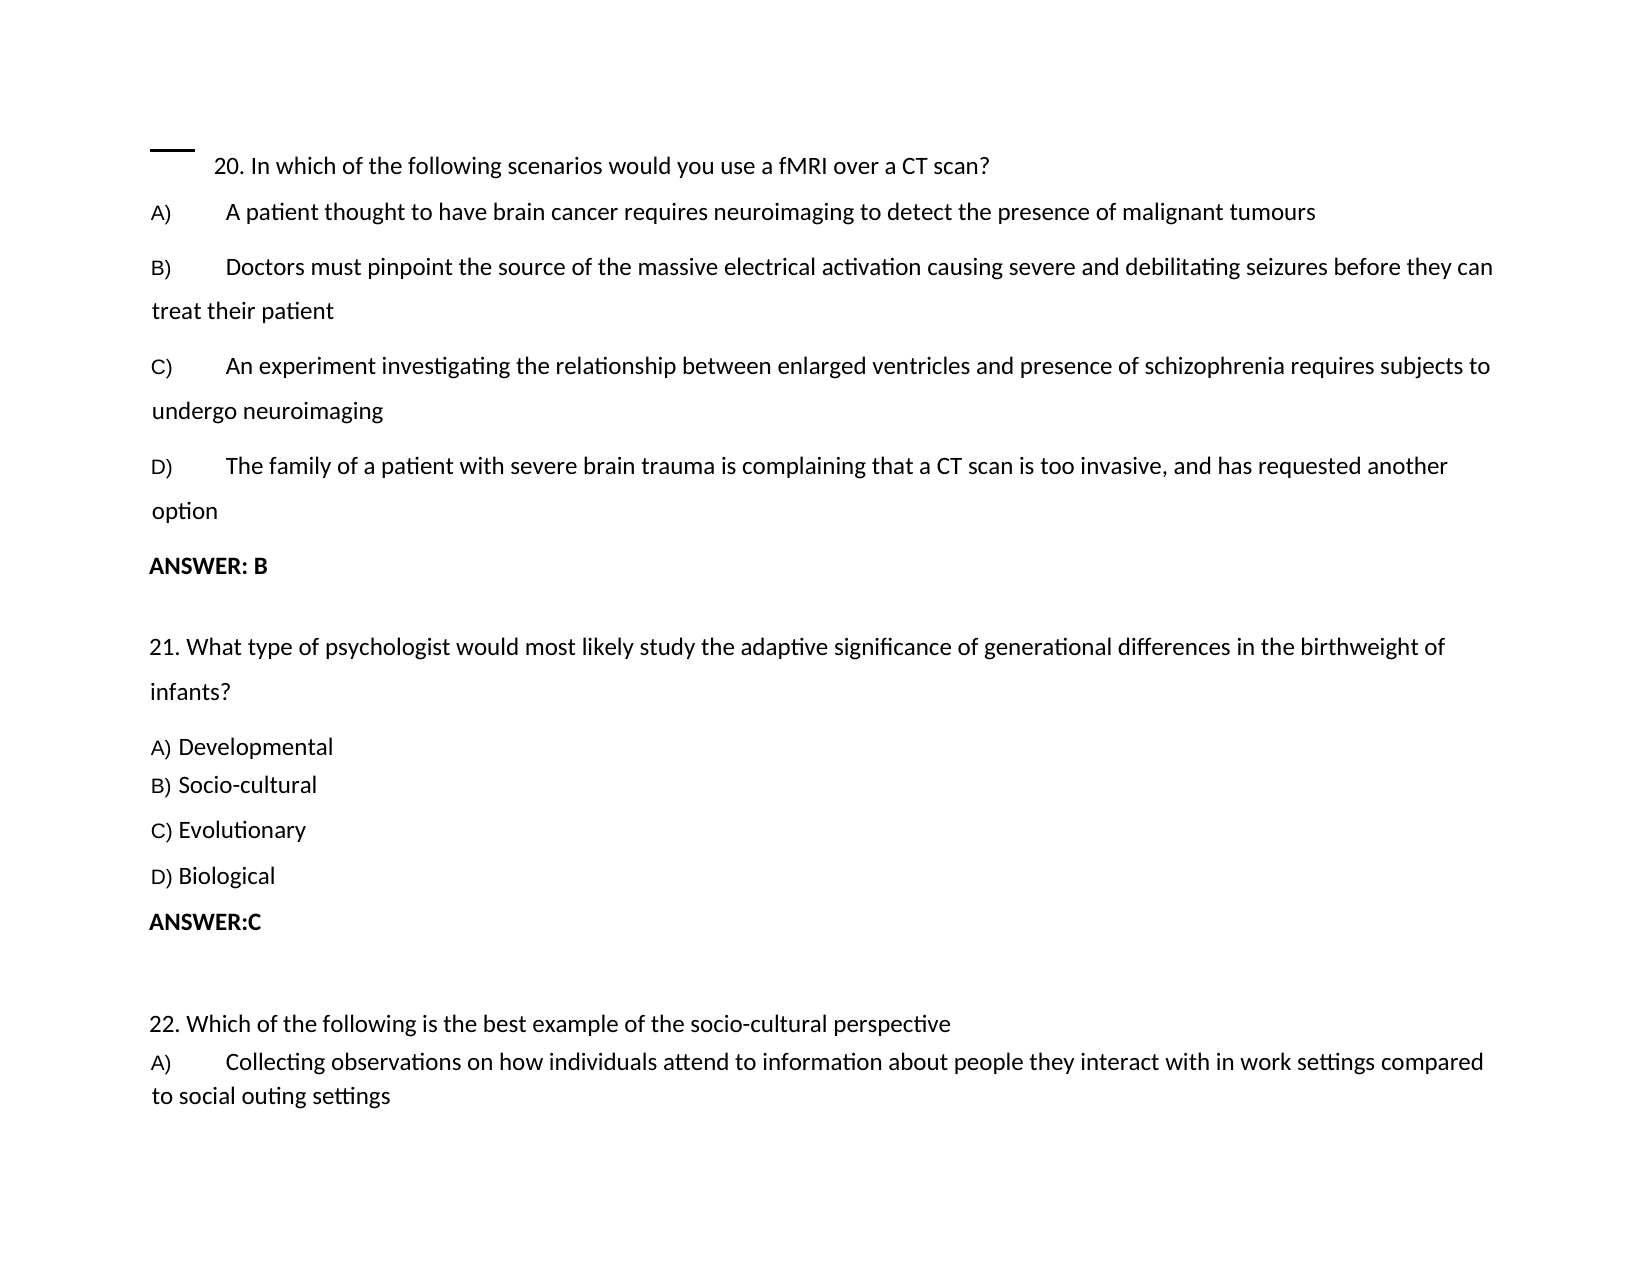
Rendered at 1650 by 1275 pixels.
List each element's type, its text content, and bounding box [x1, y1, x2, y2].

text ANSWER: B [149, 550, 1499, 581]
list Doctors must pinpoint the source of the massive electrical activation causing severe and debilitating seizures before they can treat their patient [151, 251, 1499, 326]
list Socio-cultural [151, 769, 1499, 799]
list A patient thought to have brain cancer requires neuroimaging to detect the presence of malignant tumours [151, 196, 1499, 226]
list Biological [151, 860, 1499, 891]
list Developmental [151, 731, 1499, 762]
text 21. What type of psychologist would most likely study the adaptive significance of generational differences in the birthweight of infants? [149, 631, 1476, 706]
text ANSWER:C [149, 906, 1499, 936]
text 22. Which of the following is the best example of the socio-cultural perspective [149, 1008, 1499, 1038]
text 20. In which of the following scenarios would you use a fMRI over a CT scan? [149, 150, 1499, 181]
list Collecting observations on how individuals attend to information about people they interact with in work settings compared to social outing settings [151, 1046, 1488, 1110]
list Evolutionary [151, 814, 1499, 845]
list The family of a patient with severe brain trauma is complaining that a CT scan is too invasive, and has requested another option [151, 451, 1499, 526]
list An experiment investigating the relationship between enlarged ventricles and presence of schizophrenia requires subjects to undergo neuroimaging [151, 351, 1499, 426]
